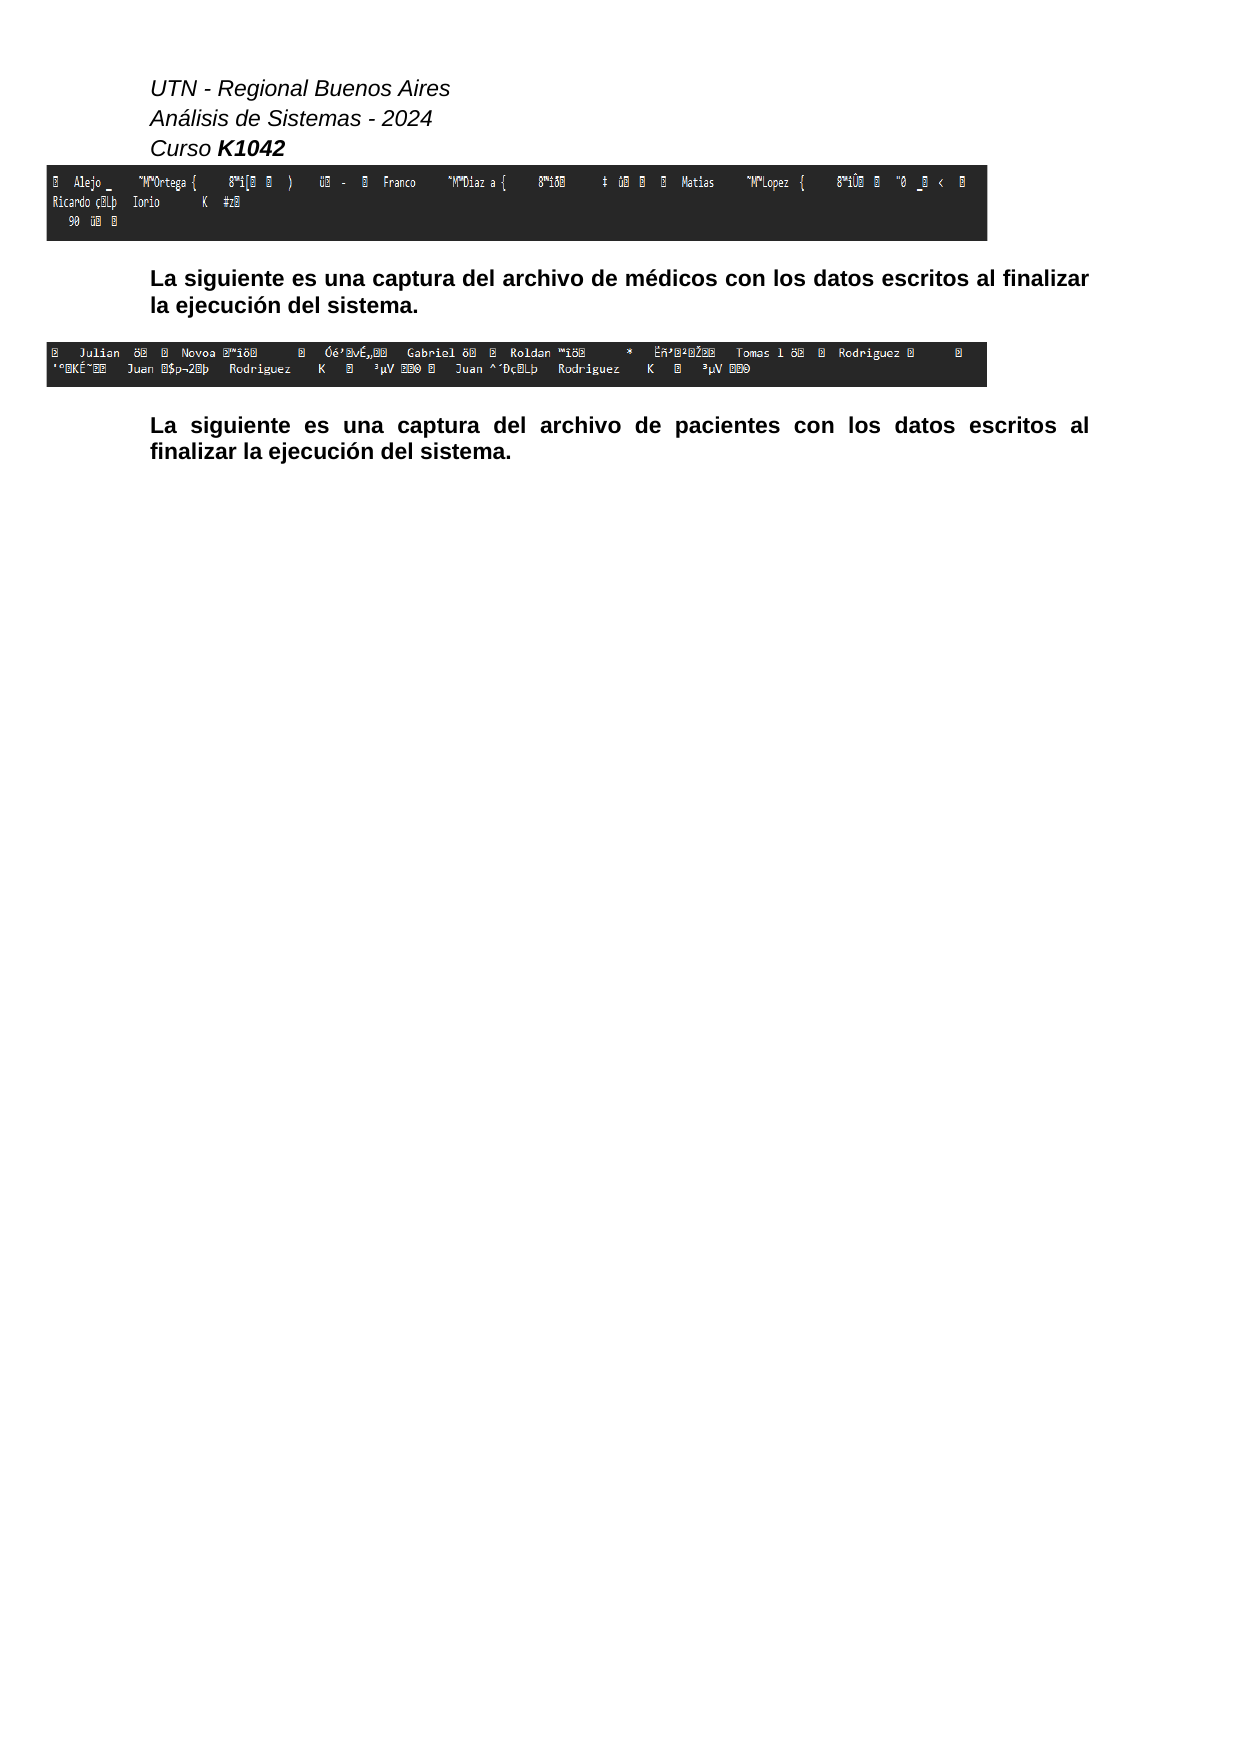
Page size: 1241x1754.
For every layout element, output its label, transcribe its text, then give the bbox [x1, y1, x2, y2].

picture [46, 165, 988, 241]
text La siguiente es una captura del archivo de médicos con los datos escritos al finalizar la ejecución del sistema. [150, 265, 1090, 318]
picture [46, 342, 987, 387]
text La siguiente es una captura del archivo de pacientes con los datos escritos al finalizar la ejecución del sistema. [150, 412, 1090, 464]
